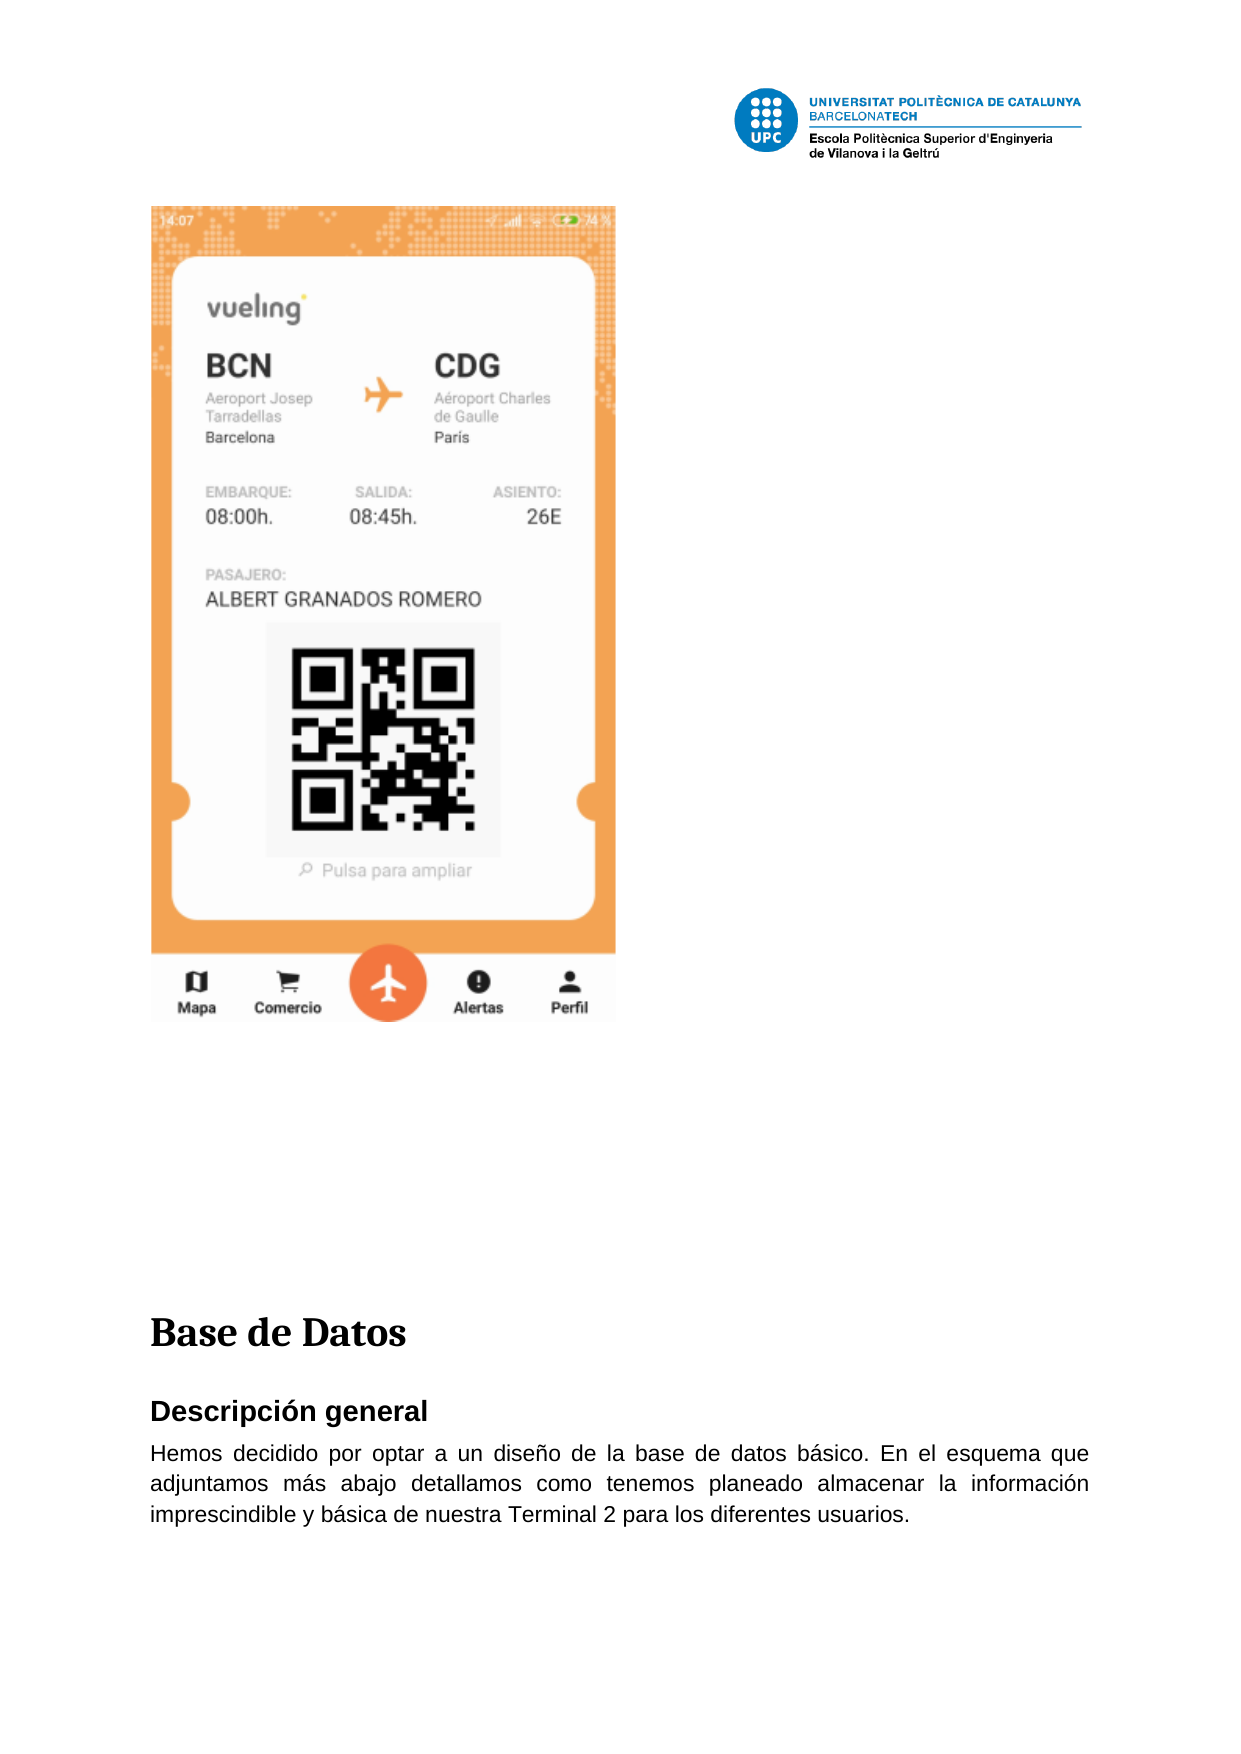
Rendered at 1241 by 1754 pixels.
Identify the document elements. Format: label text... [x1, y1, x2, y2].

subtitle Base de Datos [150, 1309, 1090, 1357]
text Hemos decidido por optar a un diseño de la base de datos básico. En el esquema que adjuntamos más abajo detallamos como tenemos planeado almacenar la información imprescindible y básica de nuestra Terminal 2 para los diferentes usuarios. [150, 1440, 1090, 1527]
picture [150, 206, 619, 1022]
picture [725, 75, 1091, 172]
subtitle Descripción general [150, 1394, 1090, 1428]
